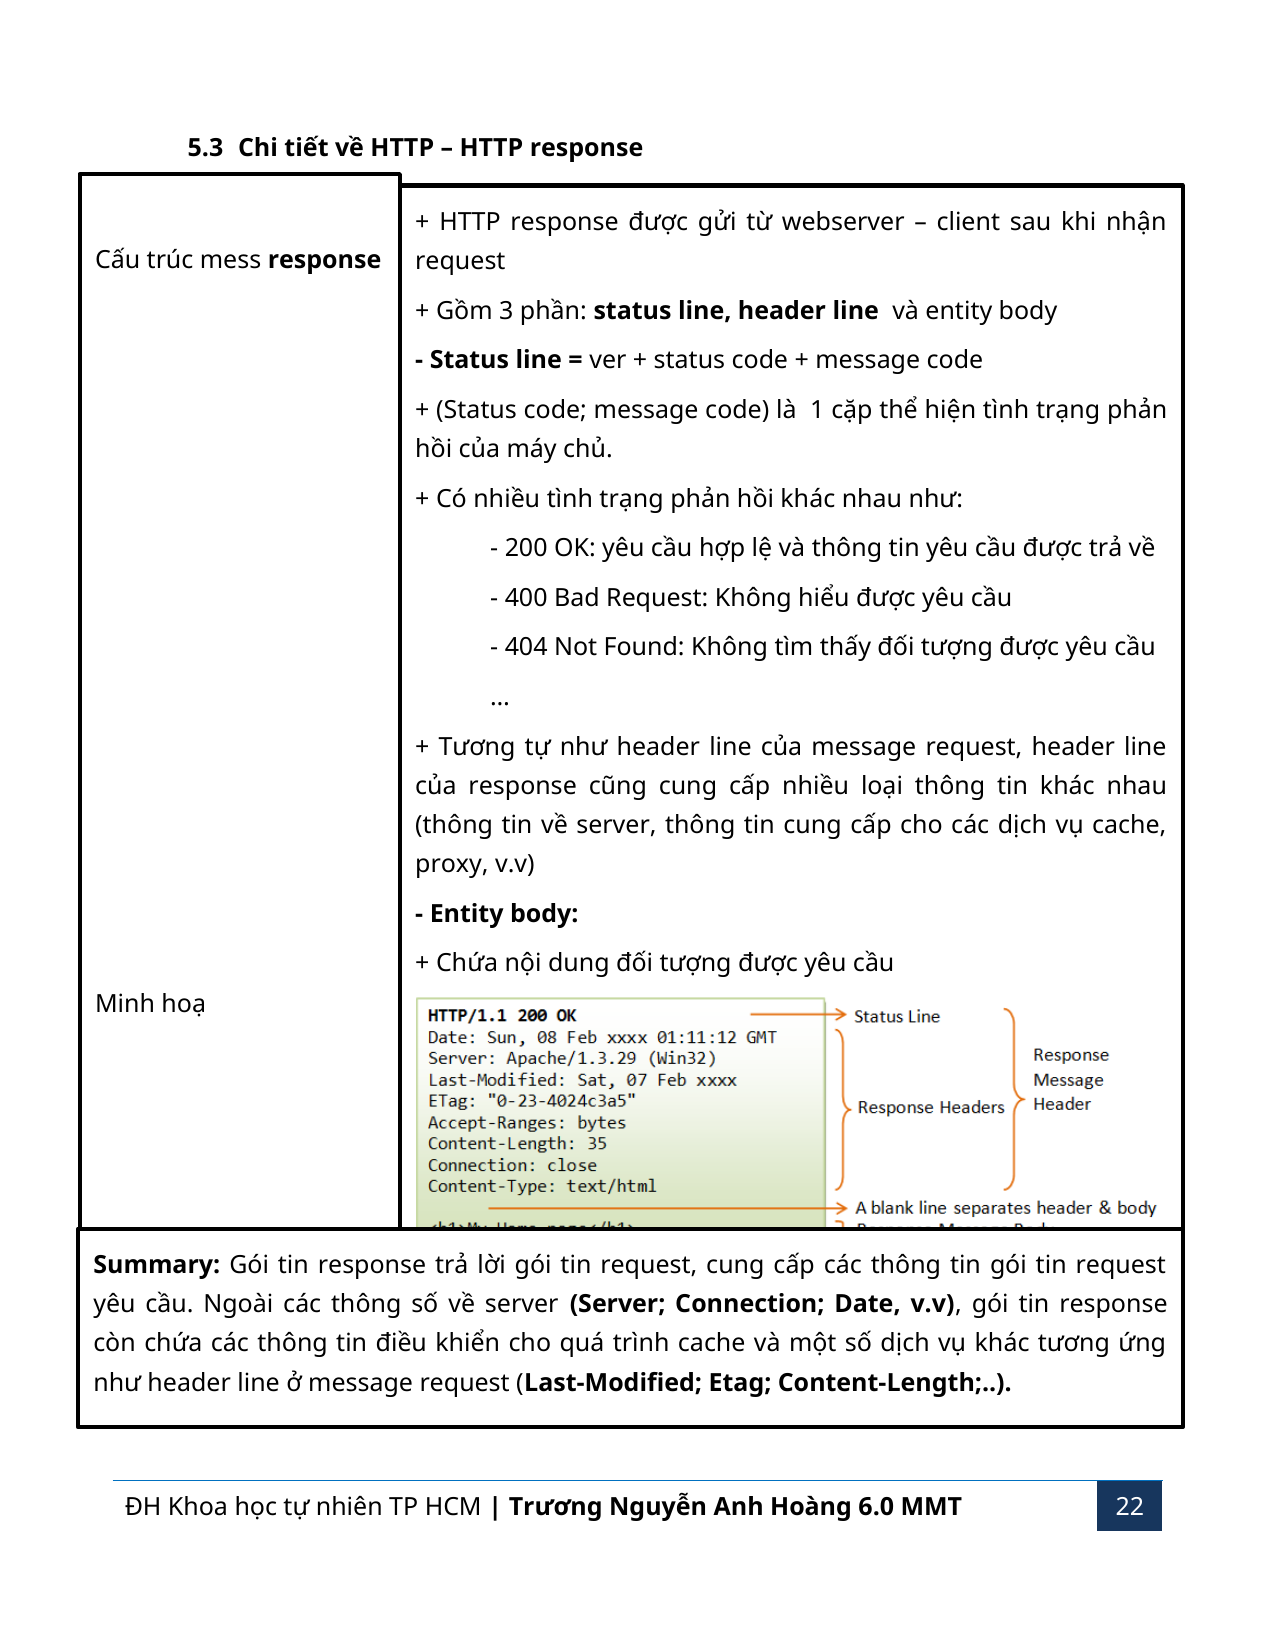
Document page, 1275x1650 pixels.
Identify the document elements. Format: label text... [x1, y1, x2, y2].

subtitle Chi tiết về HTTP – HTTP response [187, 130, 1162, 164]
picture [415, 994, 1164, 1227]
